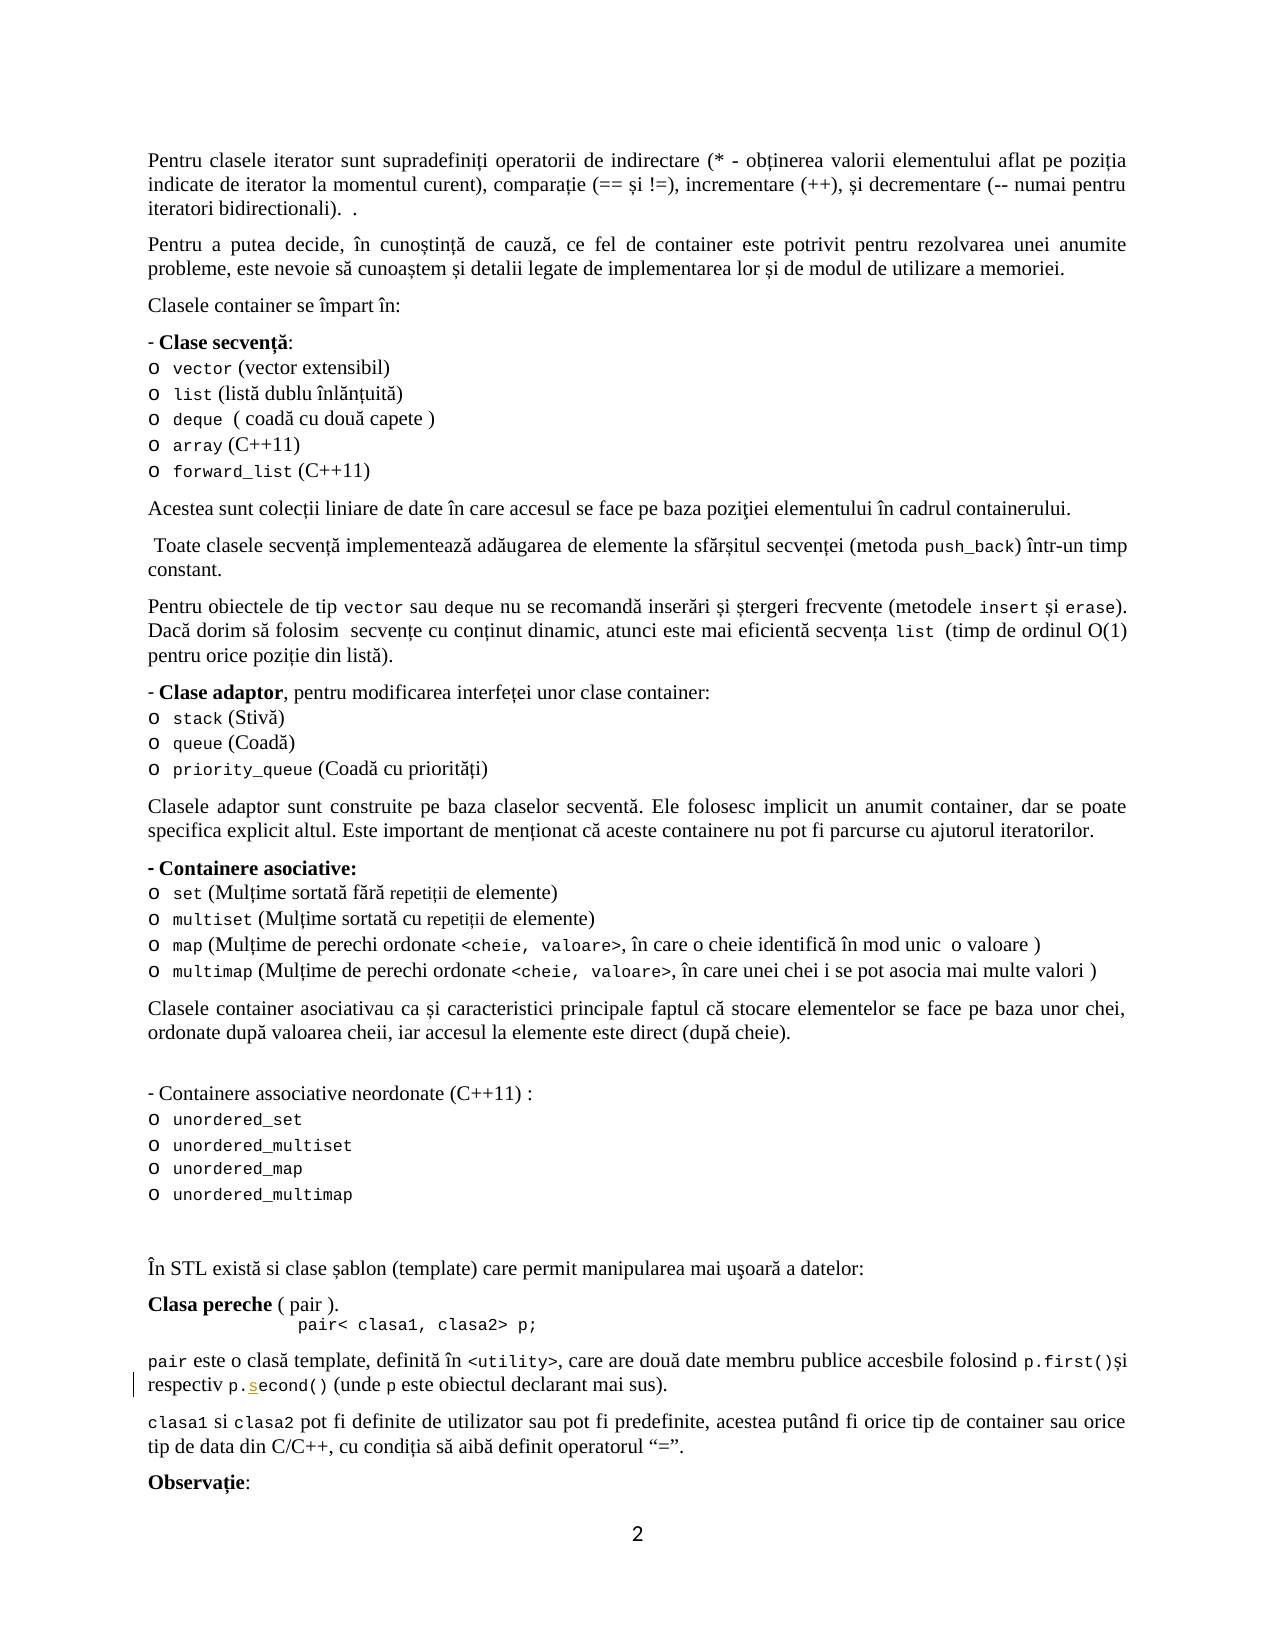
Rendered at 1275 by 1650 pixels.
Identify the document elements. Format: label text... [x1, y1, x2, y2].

text pair este o clasă template, definită în <utility>, care are două date membru publice accesbile folosind p.first()și respectiv p.econd() (unde p este obiectul declarant mai sus). [148, 1348, 1127, 1397]
list array (C++11) [148, 432, 1127, 458]
text Clasa pereche ( pair ). [148, 1292, 1127, 1316]
list priority_queue (Coadă cu priorități) [148, 756, 1127, 782]
list Containere associative neordonate (C++11) : [148, 1080, 1127, 1106]
list deque ( coadă cu două capete ) [148, 406, 1127, 432]
list forward_list (C++11) [148, 458, 1127, 483]
list unordered_multiset [148, 1132, 1127, 1157]
text Acestea sunt colecții liniare de date în care accesul se face pe baza poziţiei elementului în cadrul containerului. [148, 496, 1127, 520]
text Clasele container asociativau ca și caracteristici principale faptul că stocare elementelor se face pe baza unor chei, ordonate după valoarea cheii, iar accesul la elemente este direct (după cheie). [148, 996, 1127, 1044]
text Pentru a putea decide, în cunoștință de cauză, ce fel de container este potrivit pentru rezolvarea unei anumite probleme, este nevoie să cunoaștem și detalii legate de implementarea lor și de modul de utilizare a memoriei. [148, 232, 1127, 280]
list queue (Coadă) [148, 730, 1127, 756]
list unordered_map [148, 1157, 1127, 1181]
list unordered_set [148, 1106, 1127, 1132]
text clasa1 si clasa2 pot fi definite de utilizator sau pot fi predefinite, acestea putând fi orice tip de container sau orice tip de data din C/C++, cu condiția să aibă definit operatorul “=”. [148, 1409, 1127, 1458]
text Observație: [148, 1470, 1127, 1494]
list stack (Stivă) [148, 704, 1127, 730]
text Pentru obiectele de tip vector sau deque nu se recomandă inserări și ștergeri frecvente (metodele insert și erase). Dacă dorim să folosim secvențe cu conținut dinamic, atunci este mai eficientă secvența list (timp de ordinul O(1) pentru orice poziție din listă). [148, 594, 1127, 667]
text Toate clasele secvență implementează adăugarea de elemente la sfărșitul secvenței (metoda push_back) într-un timp constant. [148, 533, 1127, 581]
list Clase adaptor, pentru modificarea interfeței unor clase container: [148, 679, 1127, 704]
list list (listă dublu înlănțuită) [148, 381, 1127, 406]
list map (Mulțime de perechi ordonate <cheie, valoare>, în care o cheie identifică în mod unic o valoare ) [148, 932, 1127, 957]
list Clase secvență: [148, 329, 1127, 355]
list unordered_multimap [148, 1181, 1127, 1207]
text Clasele adaptor sunt construite pe baza claselor secventă. Ele folosesc implicit un anumit container, dar se poate specifica explicit altul. Este important de menționat că aceste containere nu pot fi parcurse cu ajutorul iteratorilor. [148, 794, 1127, 842]
text Clasele container se împart în: [148, 293, 1127, 317]
list vector (vector extensibil) [148, 355, 1127, 381]
text pair< clasa1, clasa2> p; [298, 1316, 1127, 1335]
list multimap (Mulțime de perechi ordonate <cheie, valoare>, în care unei chei i se pot asocia mai multe valori ) [148, 957, 1127, 983]
text Pentru clasele iterator sunt supradefiniți operatorii de indirectare (* - obținerea valorii elementului aflat pe poziția indicate de iterator la momentul curent), comparație (== și !=), incrementare (++), și decrementare (-- numai pentru iteratori bidirectionali). . [148, 148, 1127, 220]
text În STL există si clase șablon (template) care permit manipularea mai uşoară a datelor: [148, 1256, 1127, 1280]
list Containere asociative: [148, 855, 1127, 880]
list set (Mulțime sortată fără repetiții de elemente) [148, 880, 1127, 906]
list multiset (Mulțime sortată cu repetiții de elemente) [148, 906, 1127, 932]
